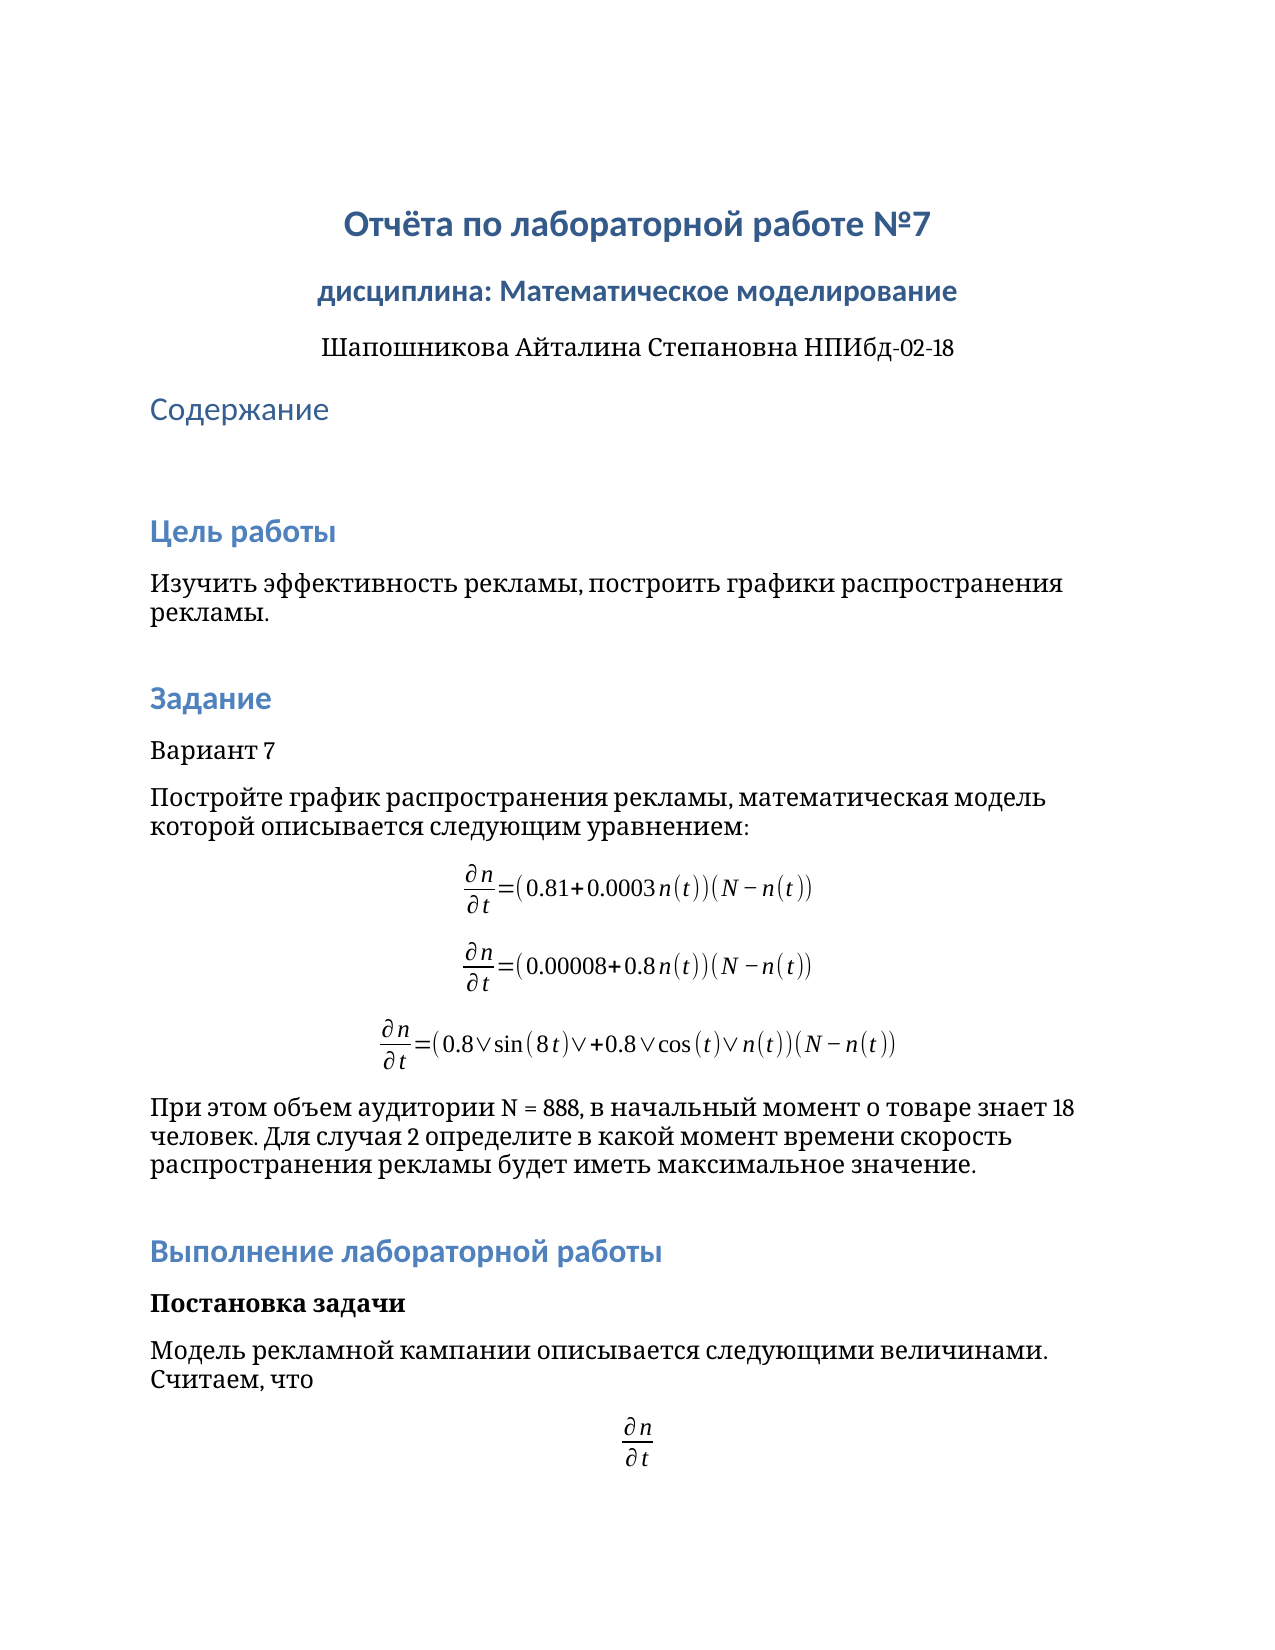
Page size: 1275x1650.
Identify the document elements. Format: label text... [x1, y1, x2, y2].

subtitle Выполнение лабораторной работы [150, 1230, 1125, 1271]
text Постановка задачи [150, 1289, 1125, 1318]
text Шапошникова Айталина Степановна НПИбд-02-18 [150, 334, 1125, 363]
text Модель рекламной кампании описывается следующими величинами. Считаем, что [150, 1337, 1125, 1394]
text Постройте график распространения рекламы, математическая модель которой описывается следующим уравнением: [150, 784, 1125, 842]
title Отчёта по лабораторной работе №7 [150, 200, 1125, 246]
text При этом объем аудитории N = 888, в начальный момент о товаре знает 18 человек. Для случая 2 определите в какой момент времени скорость распространения рекламы будет иметь максимальное значение. [150, 1094, 1125, 1180]
subtitle Задание [150, 677, 1125, 718]
text Вариант 7 [150, 737, 1125, 766]
text Изучить эффективность рекламы, построить графики распространения рекламы. [150, 570, 1125, 627]
subtitle Цель работы [150, 510, 1125, 551]
subtitle дисциплина: Математическое моделирование [150, 271, 1125, 309]
